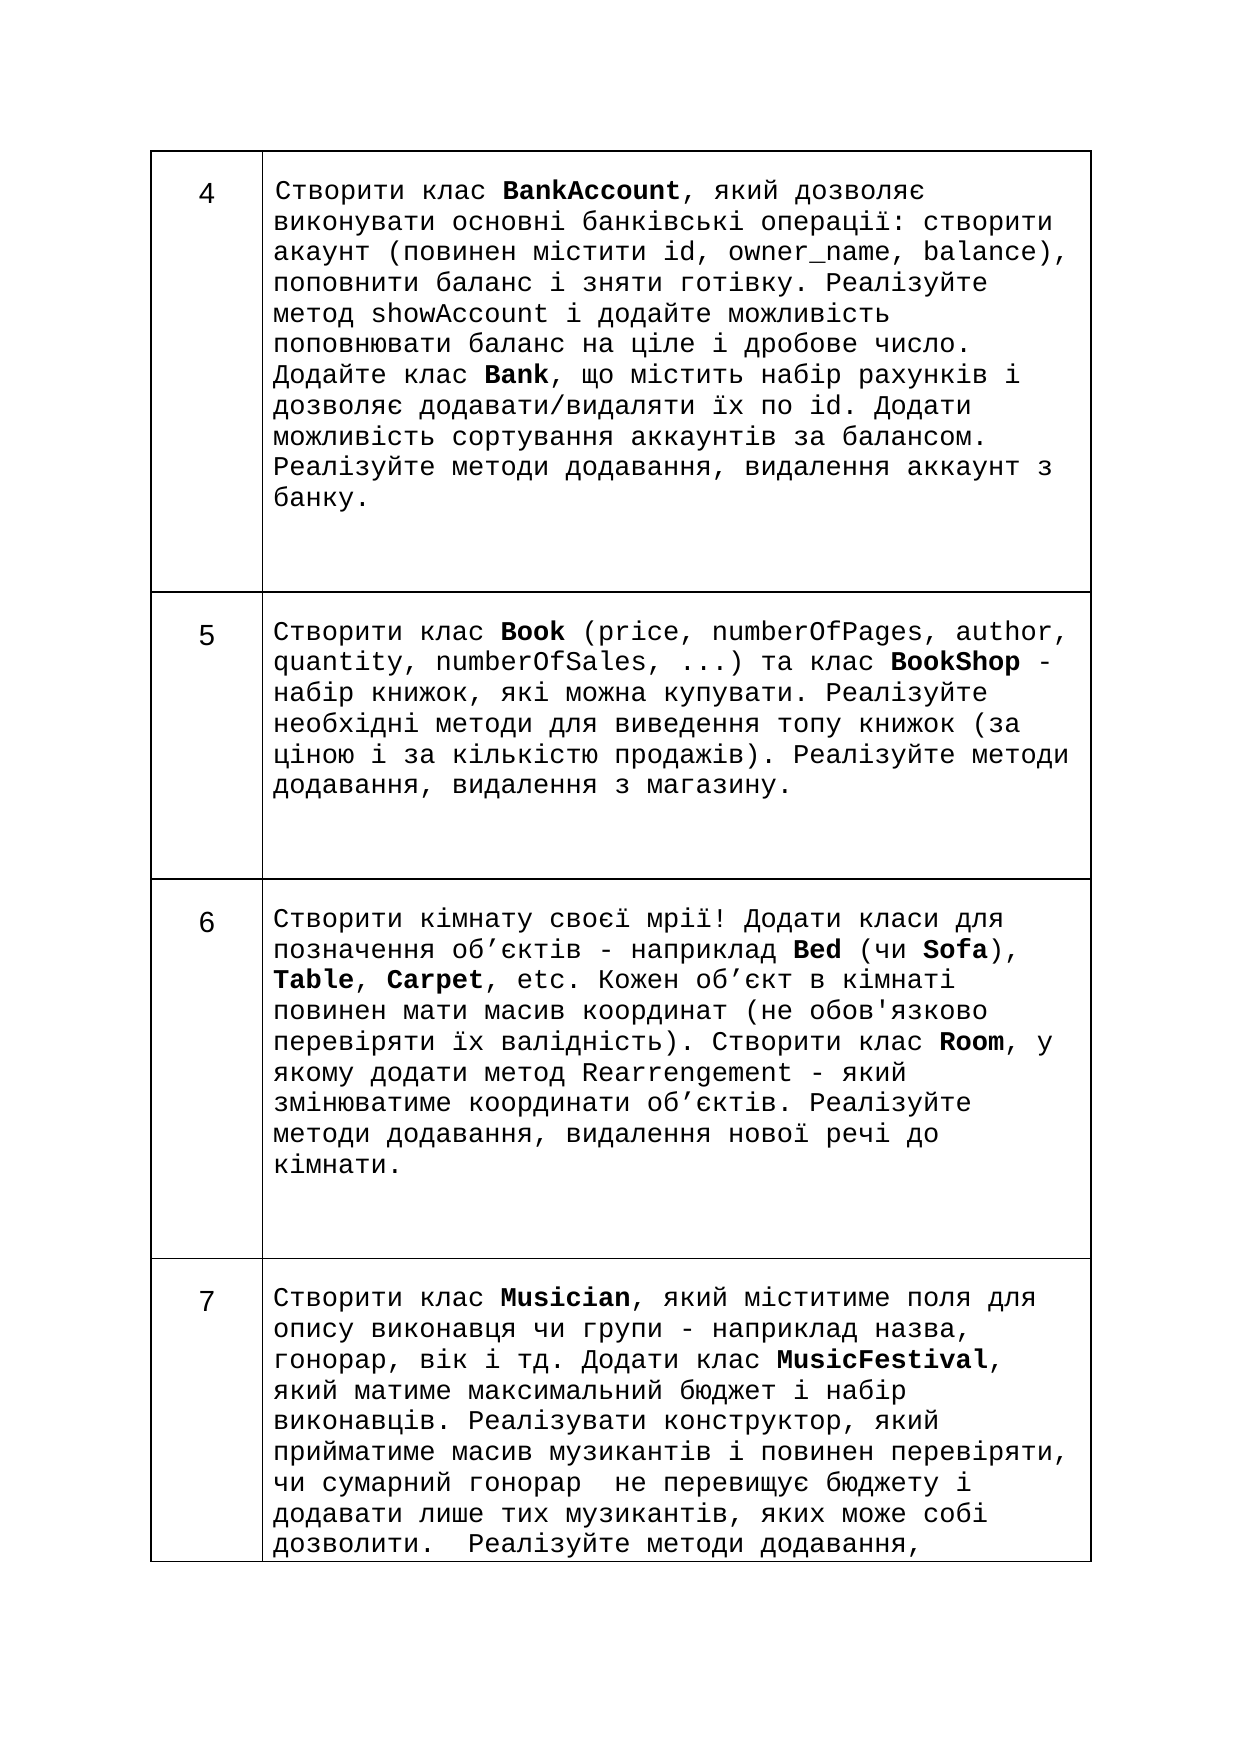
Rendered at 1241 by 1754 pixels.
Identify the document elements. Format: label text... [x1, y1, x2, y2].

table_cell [263, 1259, 1090, 1561]
table_cell Створити клас BankAccount, який дозволяє виконувати основні банківські операції: створити акаунт (повинен містити id, owner_name, balance), поповнити баланс і зняти готівку. Реалізуйте метод showAccount і додайте можливість поповнювати баланс на ціле і дробове число. Додайте клас Bank, що містить набір рахунків і дозволяє додавати/видаляти їх по id. Додати можливість сортування аккаунтів за балансом. Реалізуйте методи додавання, видалення аккаунт з банку. [263, 152, 1090, 591]
table_cell Створити кімнату своєї мрії! Додати класи для позначення об’єктів - наприклад Bed (чи Sofa), Table, Carpet, etc. Кожен об’єкт в кімнаті повинен мати масив координат (не обов'язково перевіряти їх валідність). Створити клас Room, у якому додати метод Rearrengement - який змінюватиме координати об’єктів. Реалізуйте методи додавання, видалення нової речі до кімнати. [263, 880, 1090, 1258]
table_cell 7 [152, 1259, 262, 1561]
table_cell Створити клас Book (price, numberOfPages, author, quantity, numberOfSales, ...) та клас BookShop - набір книжок, які можна купувати. Реалізуйте необхідні методи для виведення топу книжок (за ціною і за кількістю продажів). Реалізуйте методи додавання, видалення з магазину. [263, 593, 1090, 878]
table_cell 6 [152, 880, 262, 1258]
table_cell 4 [152, 152, 262, 591]
table_cell 5 [152, 593, 262, 878]
